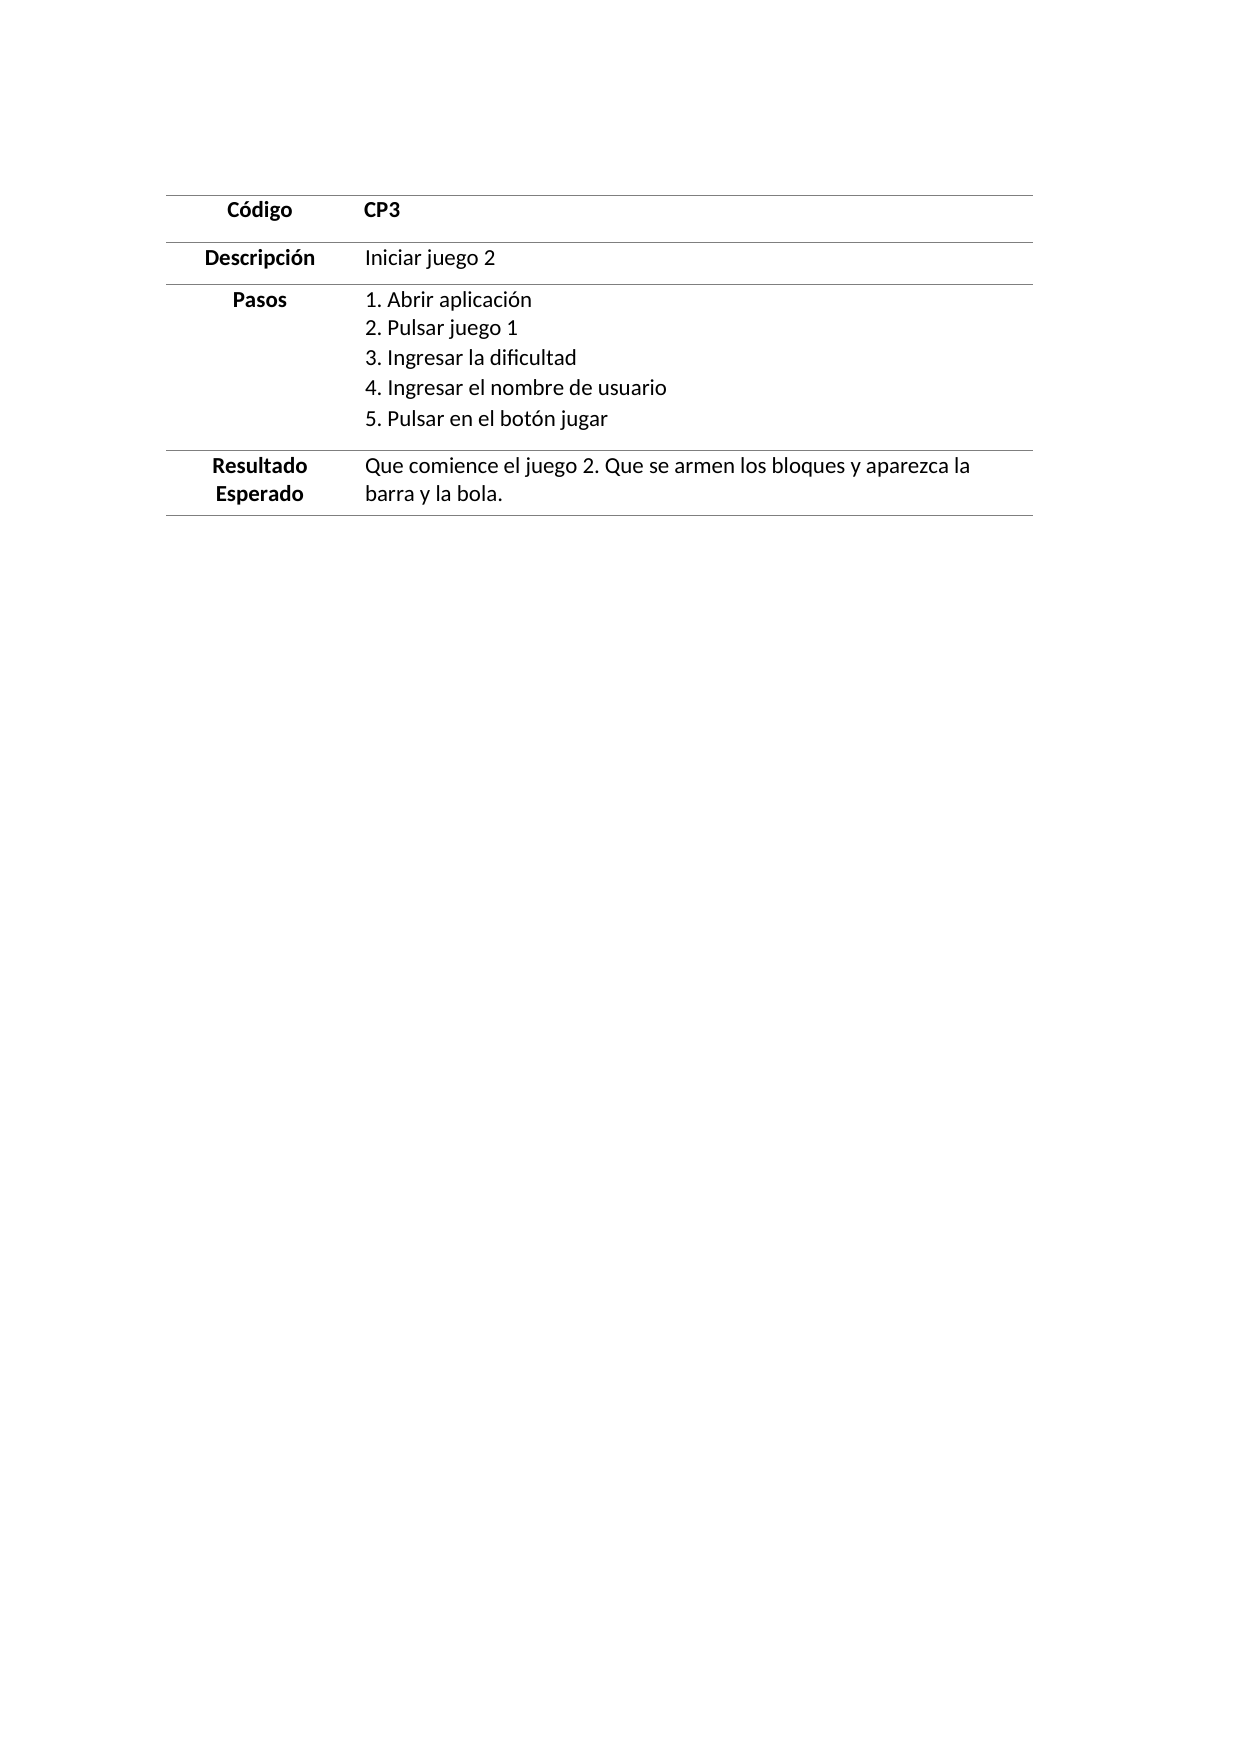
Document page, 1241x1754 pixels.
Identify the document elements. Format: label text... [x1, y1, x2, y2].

table_cell Iniciar juego 2 [354, 243, 1033, 284]
table_cell Pasos [166, 285, 353, 450]
table_cell Resultado Esperado [166, 451, 353, 515]
table_cell 1. Abrir aplicación 2. Pulsar juego 1 3. Ingresar la dificultad 4. Ingresar el nombre de usuario 5. Pulsar en el botón jugar [354, 285, 1033, 450]
table_header [354, 196, 1033, 242]
table_cell Descripción [166, 243, 353, 284]
table_cell Que comience el juego 2. Que se armen los bloques y aparezca la barra y la bola. [354, 451, 1033, 515]
table_header Código [166, 196, 353, 242]
